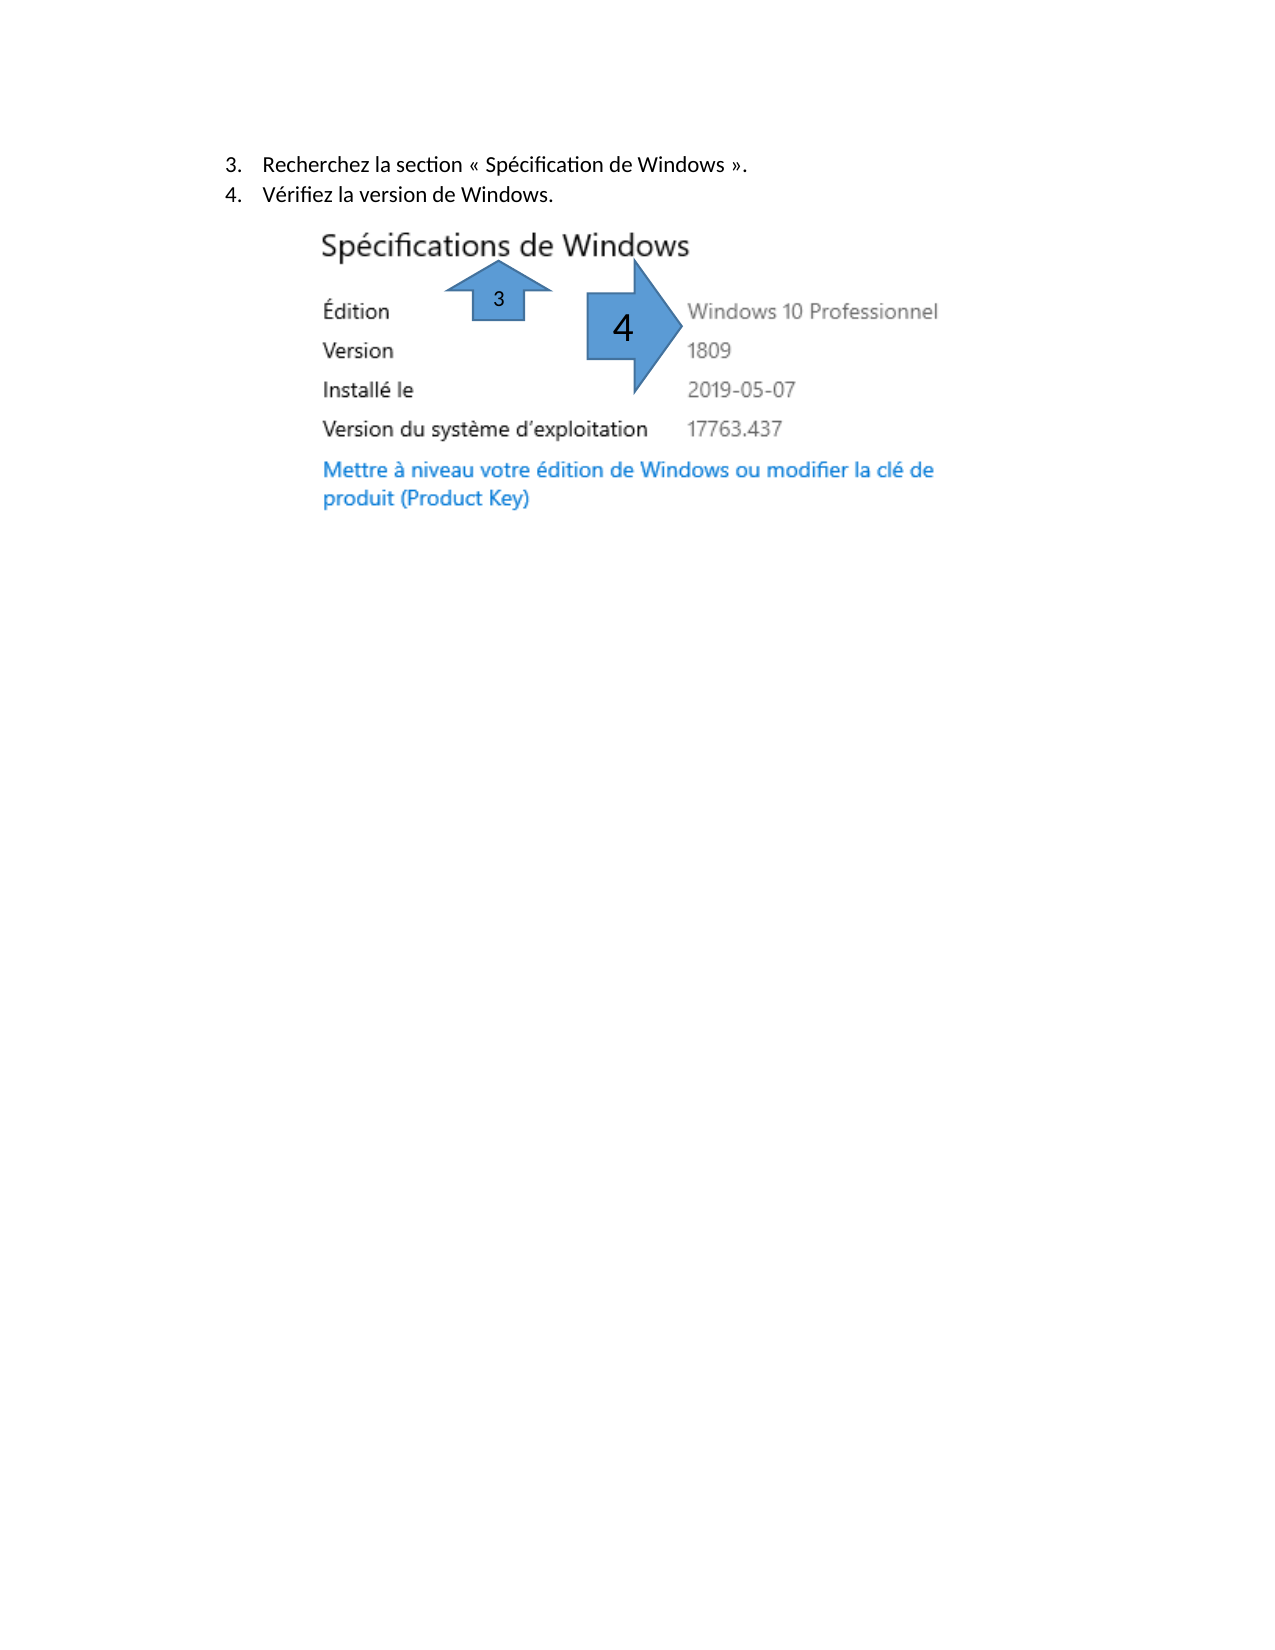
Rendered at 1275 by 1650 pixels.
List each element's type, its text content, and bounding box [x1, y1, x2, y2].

list Recherchez la section « Spécification de Windows ». [225, 150, 1087, 178]
picture [298, 211, 976, 537]
list Vérifiez la version de Windows. [225, 180, 1087, 208]
